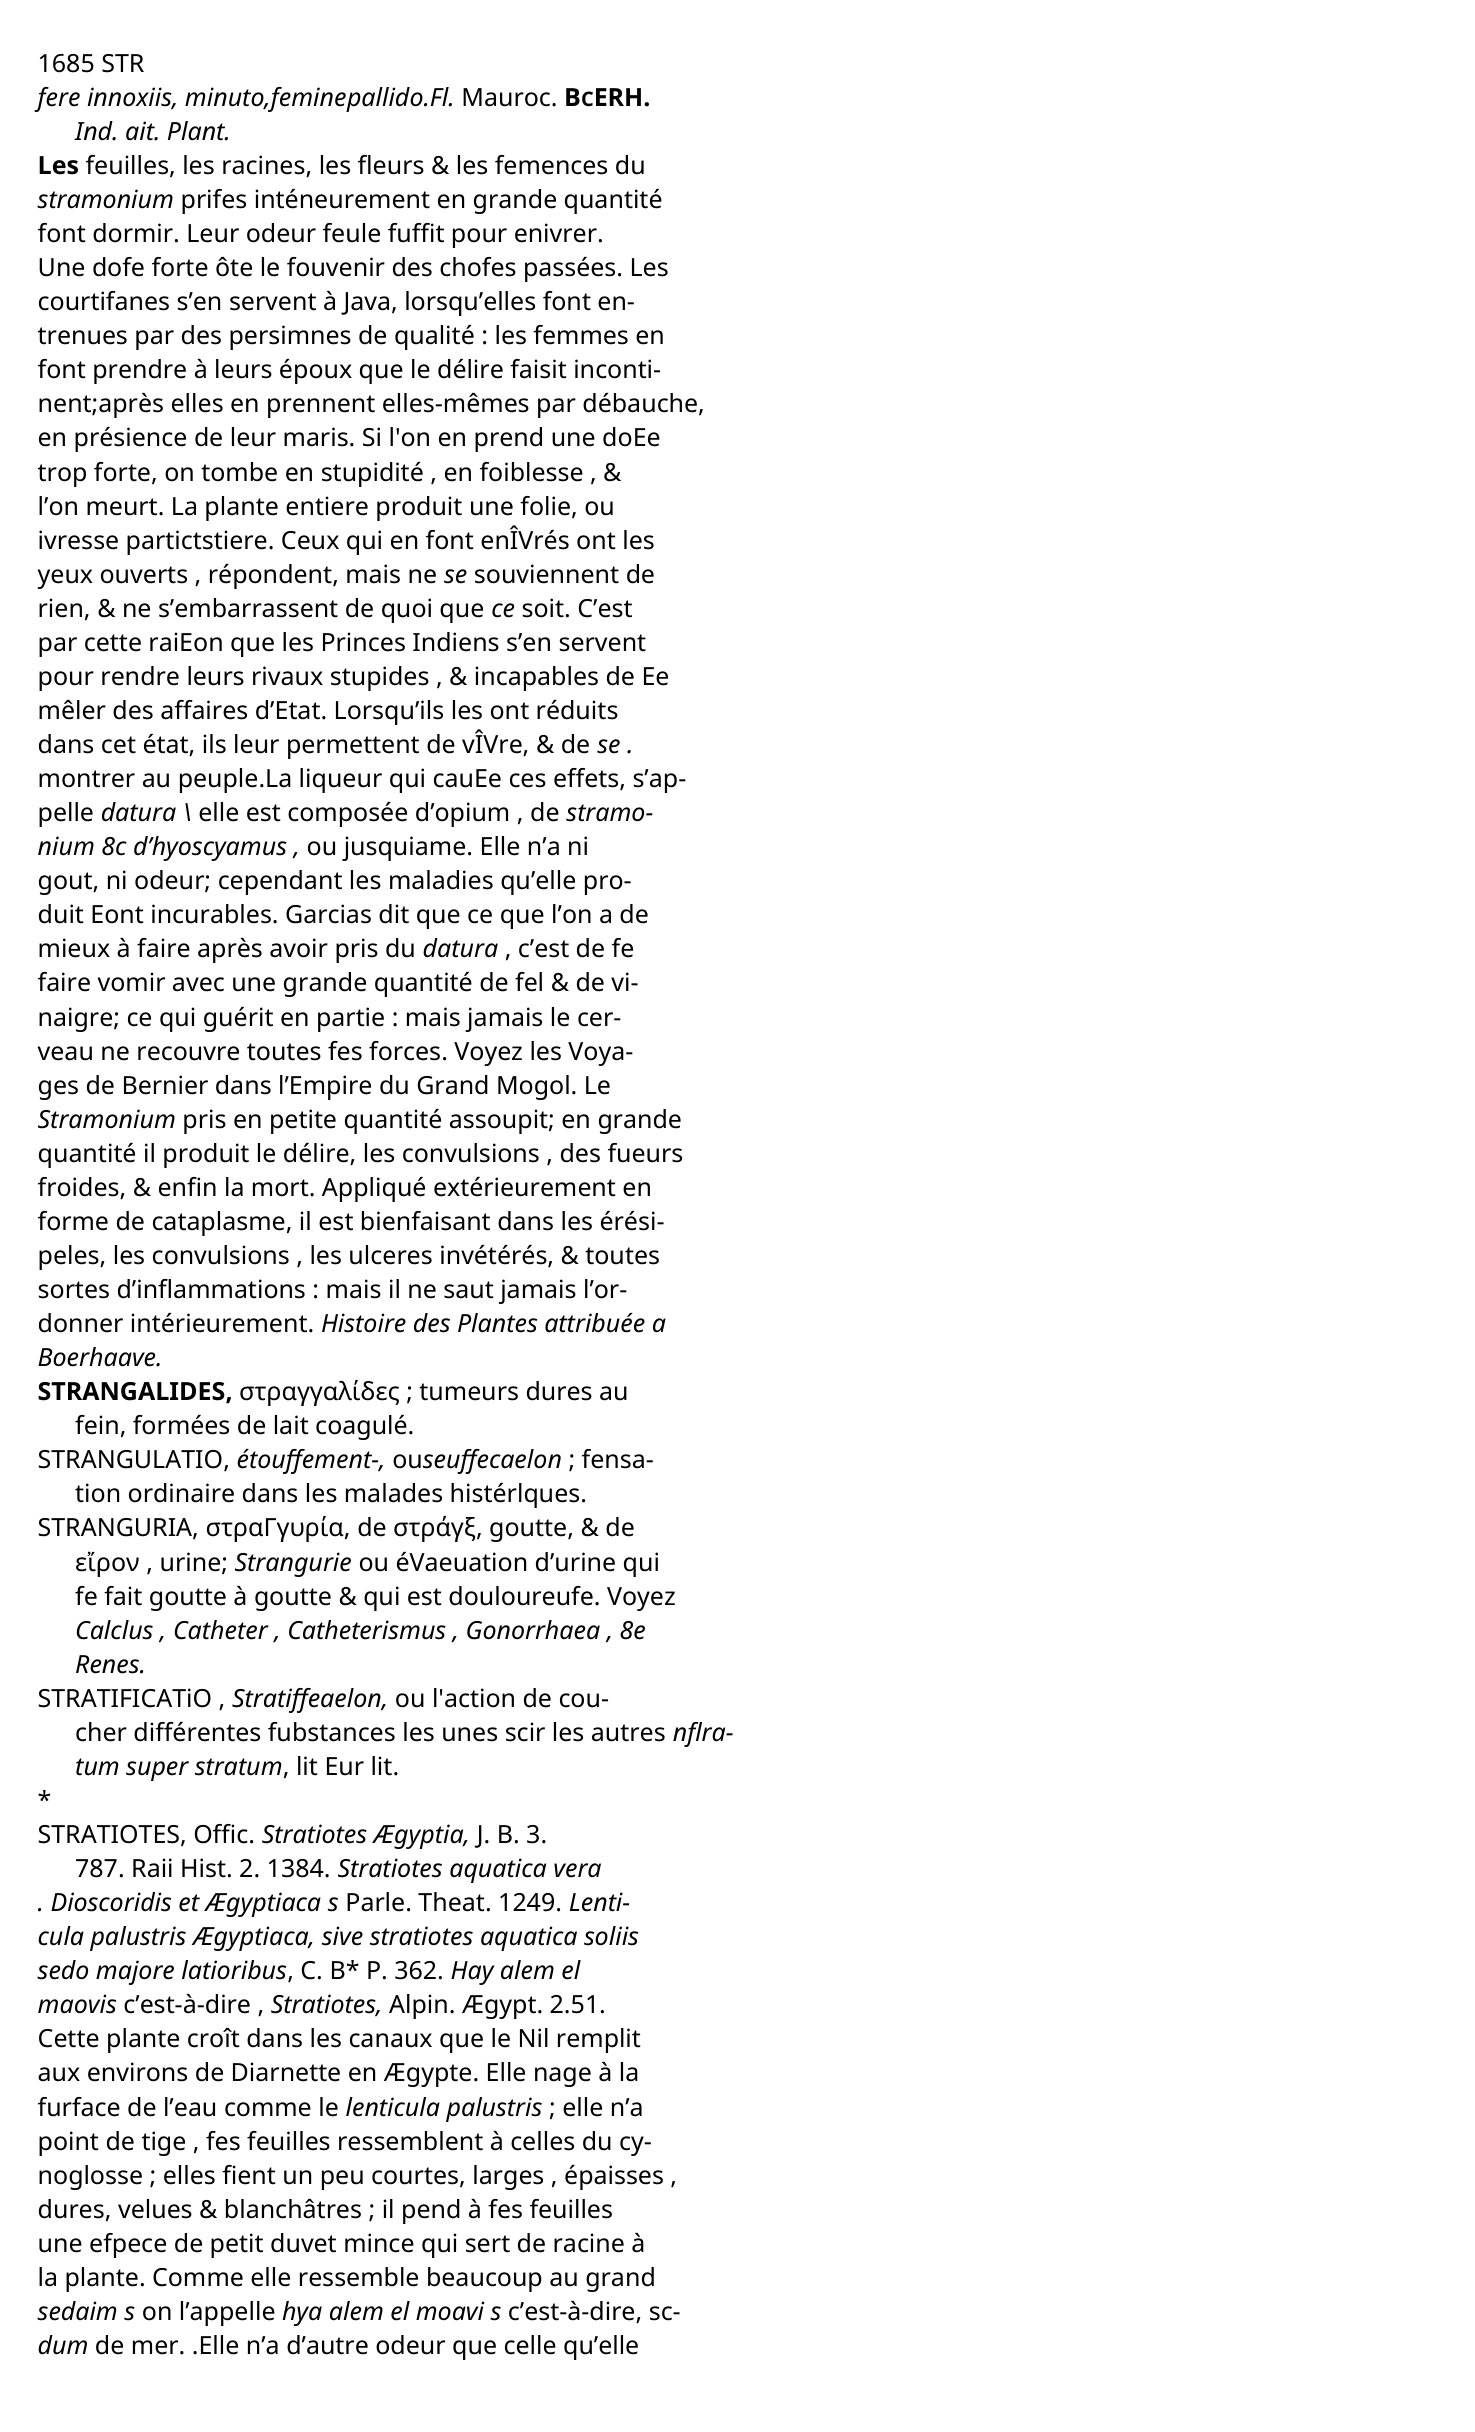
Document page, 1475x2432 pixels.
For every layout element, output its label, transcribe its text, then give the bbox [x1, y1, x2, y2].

text * [37, 1783, 1437, 1817]
text STRANGURIA, στραΓγυρία, de στράγξ, goutte, & de εἴρον , urine; Strangurie ou éVaeuation d’urine qui fe fait goutte à goutte & qui est douloureufe. Voyez Calclus , Catheter , Catheterismus , Gonorrhaea , 8e Renes. [37, 1510, 1437, 1680]
text 787. Raii Hist. 2. 1384. Stratiotes aquatica vera . Dioscoridis et Ægyptiaca s Parle. Theat. 1249. Lenti- cula palustris Ægyptiaca, sive stratiotes aquatica soliis sedo majore latioribus, C. B* P. 362. Hay alem el maovis c’est-à-dire , Stratiotes, Alpin. Ægypt. 2.51. [37, 1851, 1437, 2021]
text STRANGALIDES, στραγγαλίδες ; tumeurs dures au fein, formées de lait coagulé. [37, 1374, 1437, 1442]
text STRANGULATIO, étouffement-, ouseuffecaelon ; fensa- tion ordinaire dans les malades histérlques. [37, 1442, 1437, 1510]
text Les feuilles, les racines, les fleurs & les femences du stramonium prifes inténeurement en grande quantité font dormir. Leur odeur feule fuffit pour enivrer. Une dofe forte ôte le fouvenir des chofes passées. Les courtifanes s’en servent à Java, lorsqu’elles font en- trenues par des persimnes de qualité : les femmes en font prendre à leurs époux que le délire faisit inconti- nent;après elles en prennent elles-mêmes par débauche, en présience de leur maris. Si l'on en prend une doEe trop forte, on tombe en stupidité , en foiblesse , & l’on meurt. La plante entiere produit une folie, ou ivresse partictstiere. Ceux qui en font enÎVrés ont les yeux ouverts , répondent, mais ne se souviennent de rien, & ne s’embarrassent de quoi que ce soit. C’est par cette raiEon que les Princes Indiens s’en servent pour rendre leurs rivaux stupides , & incapables de Ee mêler des affaires d’Etat. Lorsqu’ils les ont réduits dans cet état, ils leur permettent de vÎVre, & de se . montrer au peuple.La liqueur qui cauEe ces effets, s’ap- pelle datura \ elle est composée d’opium , de stramo- nium 8c d’hyoscyamus , ou jusquiame. Elle n’a ni gout, ni odeur; cependant les maladies qu’elle pro- duit Eont incurables. Garcias dit que ce que l’on a de mieux à faire après avoir pris du datura , c’est de fe faire vomir avec une grande quantité de fel & de vi- naigre; ce qui guérit en partie : mais jamais le cer- veau ne recouvre toutes fes forces. Voyez les Voya- ges de Bernier dans l’Empire du Grand Mogol. Le Stramonium pris en petite quantité assoupit; en grande quantité il produit le délire, les convulsions , des fueurs froides, & enfin la mort. Appliqué extérieurement en forme de cataplasme, il est bienfaisant dans les érési- peles, les convulsions , les ulceres invétérés, & toutes sortes d’inflammations : mais il ne saut jamais l’or- donner intérieurement. Histoire des Plantes attribuée a Boerhaave. [37, 148, 1437, 1374]
text STRATIFICATiO , Stratiffeaelon, ou l'action de cou- cher différentes fubstances les unes scir les autres nflra- tum super stratum, lit Eur lit. [37, 1680, 1437, 1783]
text fere innoxiis, minuto,feminepallido.Fl. Mauroc. BcERH. Ind. ait. Plant. [37, 79, 1437, 148]
text 1685 STR [37, 45, 1437, 79]
text STRATIOTES, Offic. Stratiotes Ægyptia, J. B. 3. [37, 1817, 1437, 1851]
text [37, 2021, 1437, 2362]
